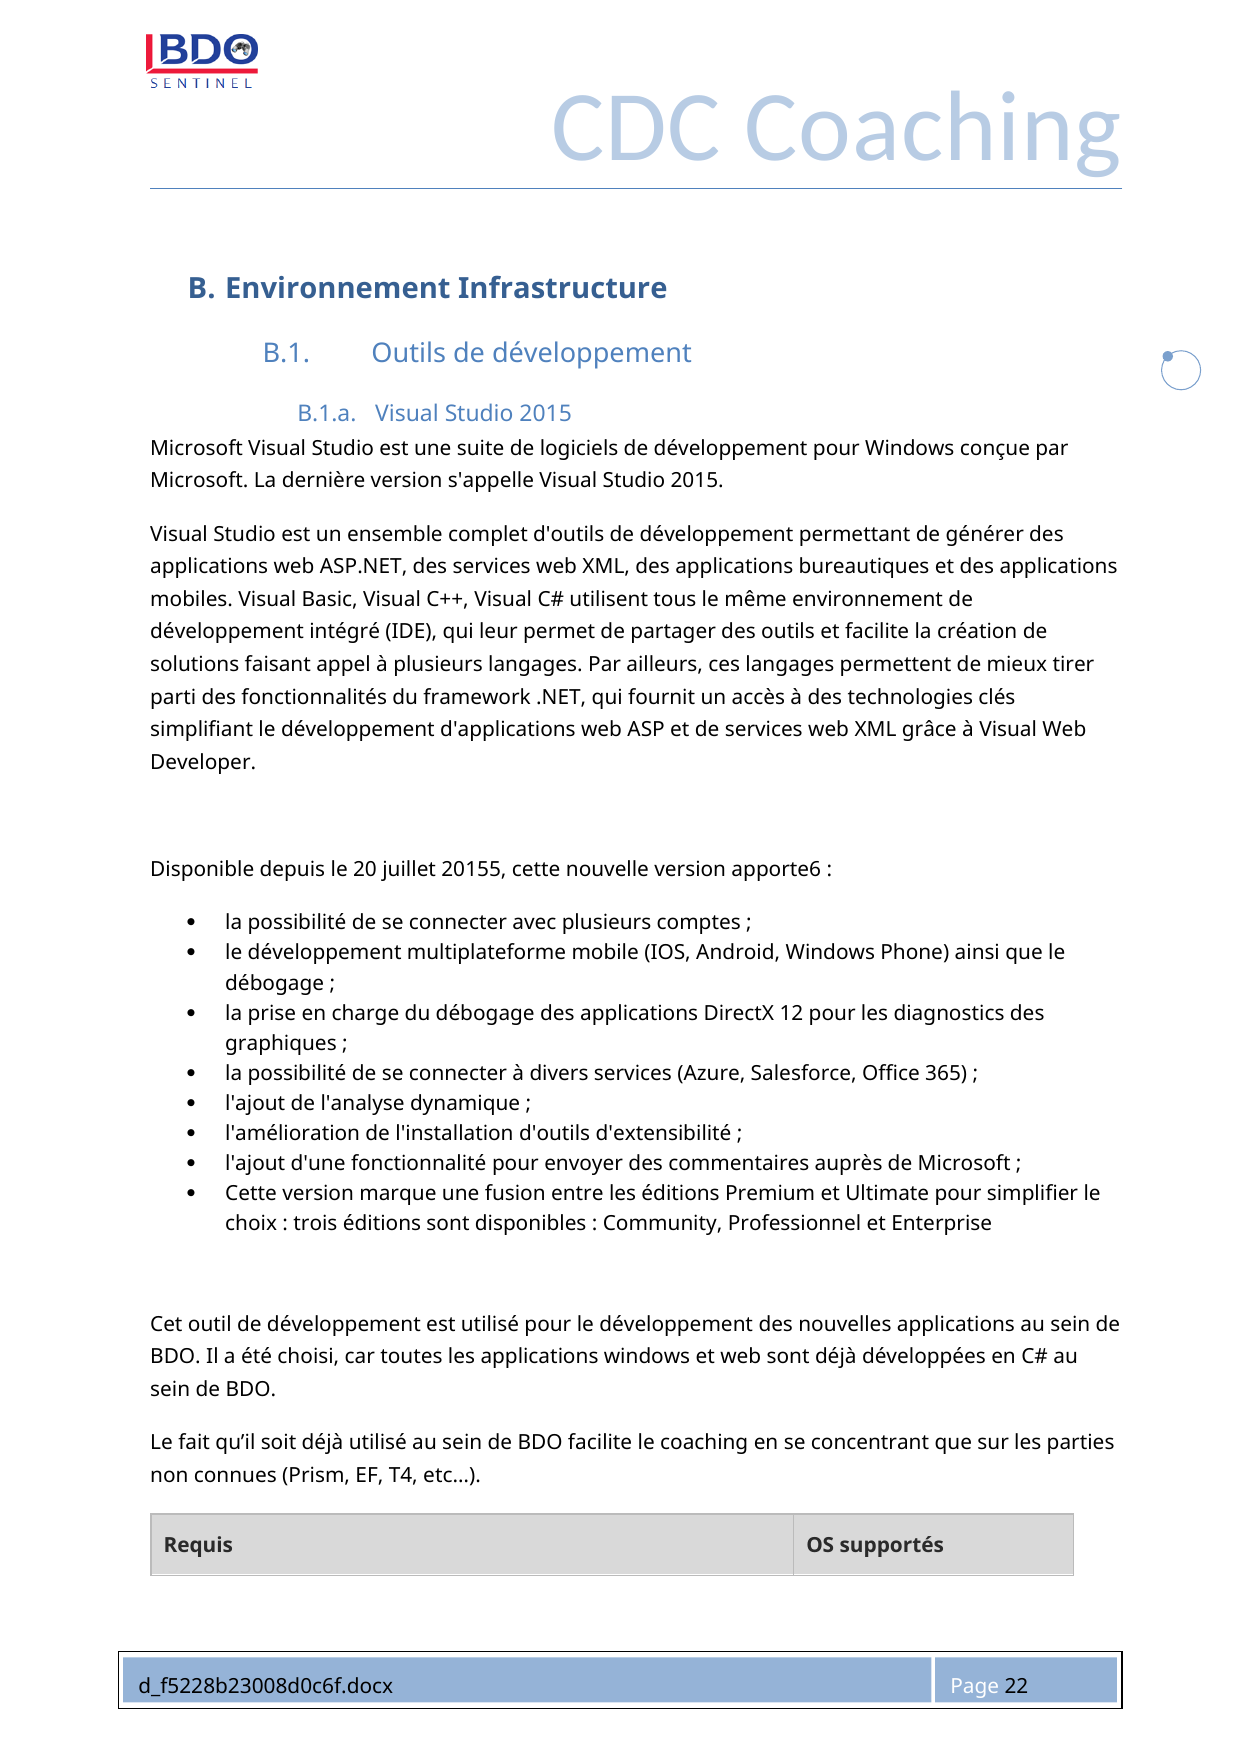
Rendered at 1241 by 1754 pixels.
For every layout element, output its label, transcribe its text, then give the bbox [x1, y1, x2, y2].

table_header Requis [152, 1515, 793, 1574]
table_header OS supportés [794, 1515, 1073, 1574]
text Visual Studio est un ensemble complet d'outils de développement permettant de générer des applications web ASP.NET, des services web XML, des applications bureautiques et des applications mobiles. Visual Basic, Visual C++, Visual C# utilisent tous le même environnement de développement intégré (IDE), qui leur permet de partager des outils et facilite la création de solutions faisant appel à plusieurs langages. Par ailleurs, ces langages permettent de mieux tirer parti des fonctionnalités du framework .NET, qui fournit un accès à des technologies clés simplifiant le développement d'applications web ASP et de services web XML grâce à Visual Web Developer. [150, 519, 1122, 776]
list Cette version marque une fusion entre les éditions Premium et Ultimate pour simplifier le choix : trois éditions sont disponibles : Community, Professionnel et Enterprise [187, 1178, 1122, 1237]
list la possibilité de se connecter à divers services (Azure, Salesforce, Office 365) ; [187, 1058, 1122, 1086]
text Le fait qu’il soit déjà utilisé au sein de BDO facilite le coaching en se concentrant que sur les parties non connues (Prism, EF, T4, etc…). [150, 1427, 1122, 1488]
subtitle Outils de développement [262, 334, 1122, 371]
text Microsoft Visual Studio est une suite de logiciels de développement pour Windows conçue par Microsoft. La dernière version s'appelle Visual Studio 2015. [150, 433, 1122, 494]
list l'ajout de l'analyse dynamique ; [187, 1088, 1122, 1116]
list la prise en charge du débogage des applications DirectX 12 pour les diagnostics des graphiques ; [187, 998, 1122, 1056]
picture [140, 33, 267, 95]
text Cet outil de développement est utilisé pour le développement des nouvelles applications au sein de BDO. Il a été choisi, car toutes les applications windows et web sont déjà développées en C# au sein de BDO. [150, 1309, 1122, 1402]
text Disponible depuis le 20 juillet 20155, cette nouvelle version apporte6 : [150, 854, 1122, 882]
list l'ajout d'une fonctionnalité pour envoyer des commentaires auprès de Microsoft ; [187, 1148, 1122, 1177]
list l'amélioration de l'installation d'outils d'extensibilité ; [187, 1118, 1122, 1147]
list la possibilité de se connecter avec plusieurs comptes ; [187, 907, 1122, 936]
list le développement multiplateforme mobile (IOS, Android, Windows Phone) ainsi que le débogage ; [187, 937, 1122, 996]
subtitle Environnement Infrastructure [187, 267, 1122, 307]
subtitle Visual Studio 2015 [356, 397, 1122, 428]
